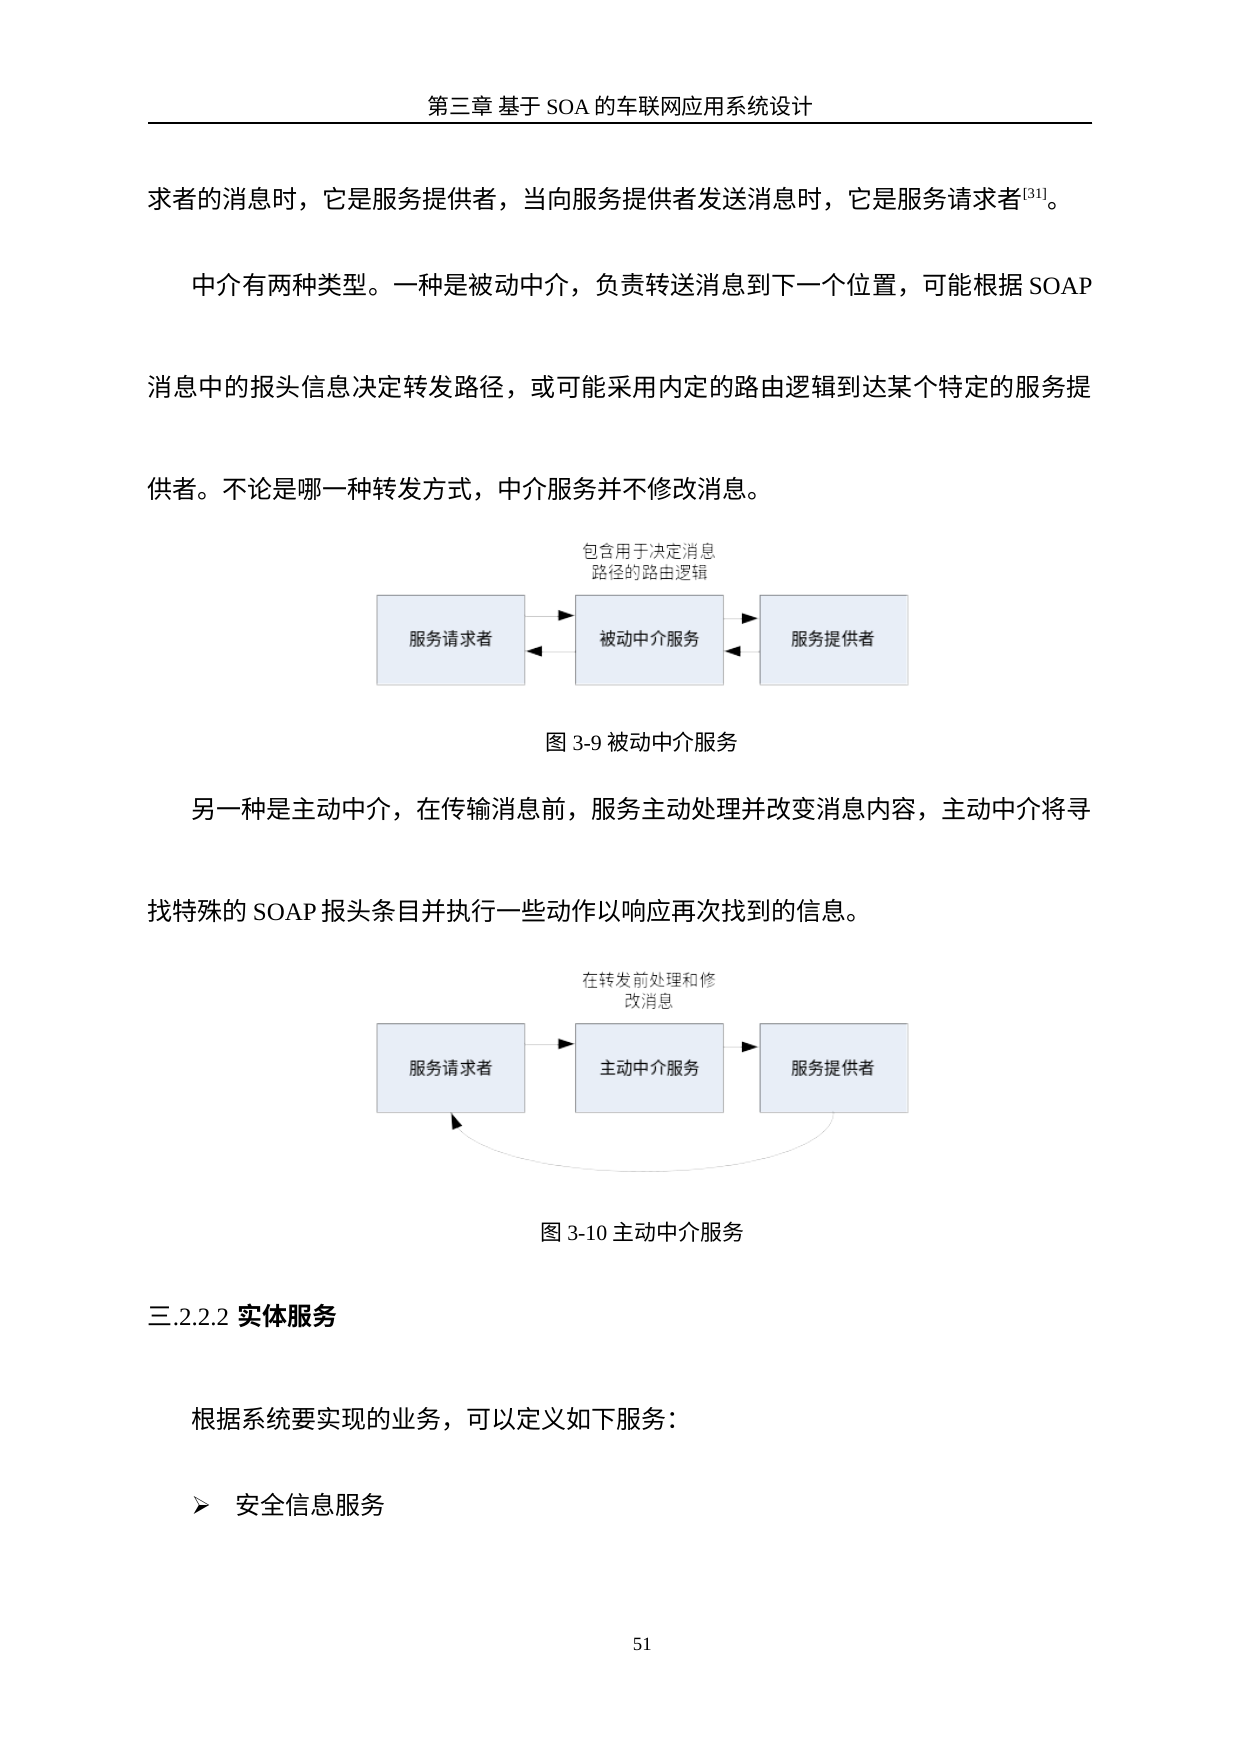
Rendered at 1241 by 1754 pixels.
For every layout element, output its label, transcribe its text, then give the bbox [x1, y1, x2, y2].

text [148, 164, 1092, 232]
text 中介有两种类型。一种是被动中介，负责转送消息到下一个位置，可能根据SOAP消息中的报头信息决定转发路径，或可能采用内定的路由逻辑到达某个特定的服务提供者。不论是哪一种转发方式，中介服务并不修改消息。 [148, 250, 1092, 522]
subtitle 实体服务 [148, 1280, 1092, 1348]
list 安全信息服务 [191, 1469, 1092, 1537]
text 根据系统要实现的业务，可以定义如下服务： [148, 1383, 1092, 1451]
text 另一种是主动中介，在传输消息前，服务主动处理并改变消息内容，主动中介将寻找特殊的SOAP报头条目并执行一些动作以响应再次找到的信息。 [148, 774, 1092, 943]
text 图 3-10 主动中介服务 [148, 1214, 1092, 1248]
text 图 3-9 被动中介服务 [148, 724, 1092, 758]
